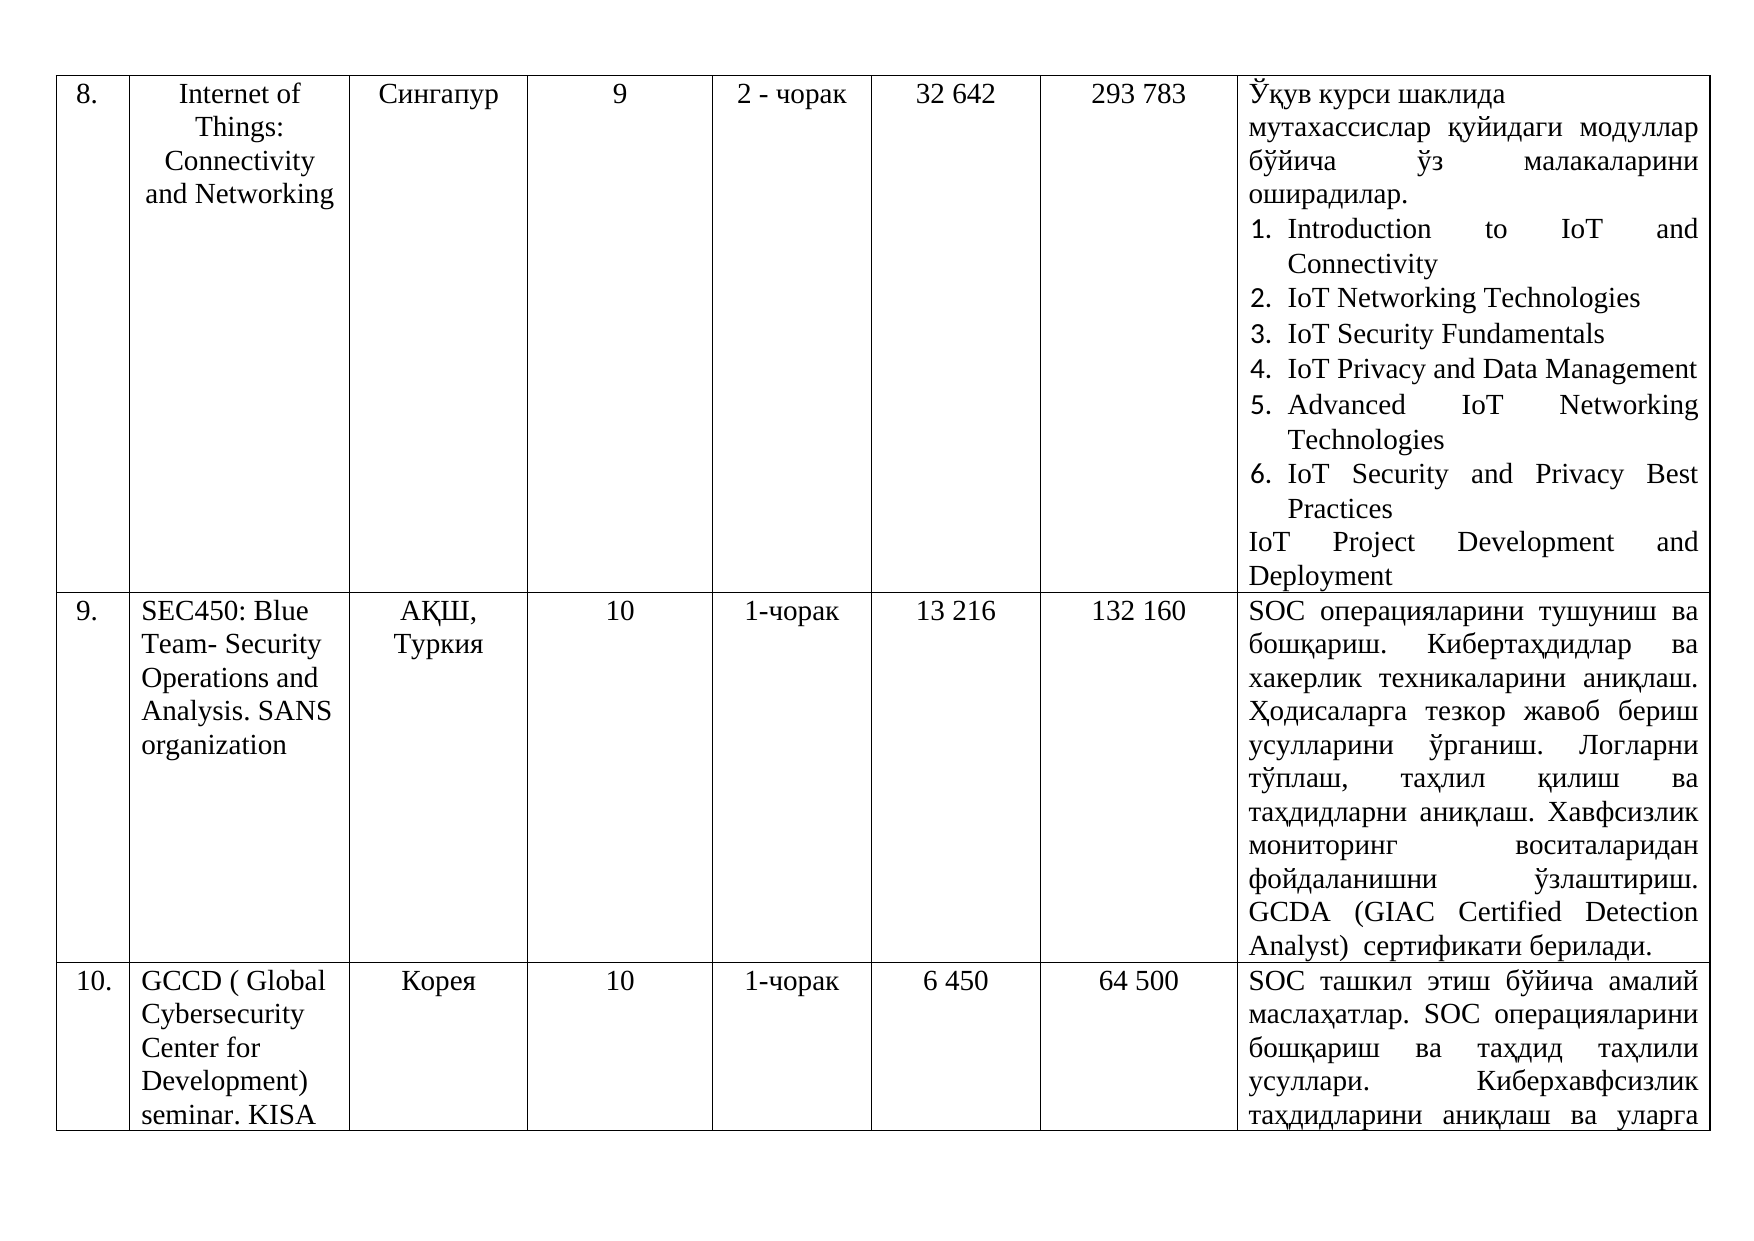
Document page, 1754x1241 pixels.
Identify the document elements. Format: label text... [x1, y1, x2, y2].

table_cell Сингапур [350, 76, 527, 592]
table_cell 64 500 [1041, 963, 1237, 1130]
table_cell Ўқув курси шаклида мутахассислар қуйидаги модуллар бўйича ўз малакаларини оширадилар. Introduction to IoT and Connectivity IoT Networking Technologies IoT Security Fundamentals IoT Privacy and Data Management Advanced IoT Networking Technologies IoT Security and Privacy Best Practices IoT Project Development and Deployment [1238, 76, 1709, 592]
table_cell SOC операцияларини тушуниш ва бошқариш. Кибертаҳдидлар ва хакерлик техникаларини аниқлаш. Ҳодисаларга тезкор жавоб бериш усулларини ўрганиш. Логларни тўплаш, таҳлил қилиш ва таҳдидларни аниқлаш. Хавфсизлик мониторинг воситаларидан фойдаланишни ўзлаштириш. GCDA (GIAC Certified Detection Analyst) сертификати берилади. [1238, 593, 1709, 962]
table_cell 1-чорак [713, 593, 871, 962]
table_cell [57, 593, 129, 962]
table_cell Internet of Things: Connectivity and Networking [130, 76, 349, 592]
table_cell Корея [350, 963, 527, 1130]
table_cell [57, 963, 129, 1130]
table_cell 6 450 [872, 963, 1040, 1130]
table_cell [57, 76, 129, 592]
table_cell SEC450: Blue Team- Security Operations and Analysis. SANS organization [130, 593, 349, 962]
table_cell 2 - чорак [713, 76, 871, 592]
table_cell АҚШ, Туркия [350, 593, 527, 962]
table_cell 32 642 [872, 76, 1040, 592]
table_cell 10 [528, 963, 712, 1130]
table_cell 9 [528, 76, 712, 592]
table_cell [1238, 963, 1709, 1130]
table_cell 1-чорак [713, 963, 871, 1130]
table_cell 293 783 [1041, 76, 1237, 592]
table_cell 10 [528, 593, 712, 962]
table_cell 132 160 [1041, 593, 1237, 962]
table_cell 13 216 [872, 593, 1040, 962]
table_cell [130, 963, 349, 1130]
